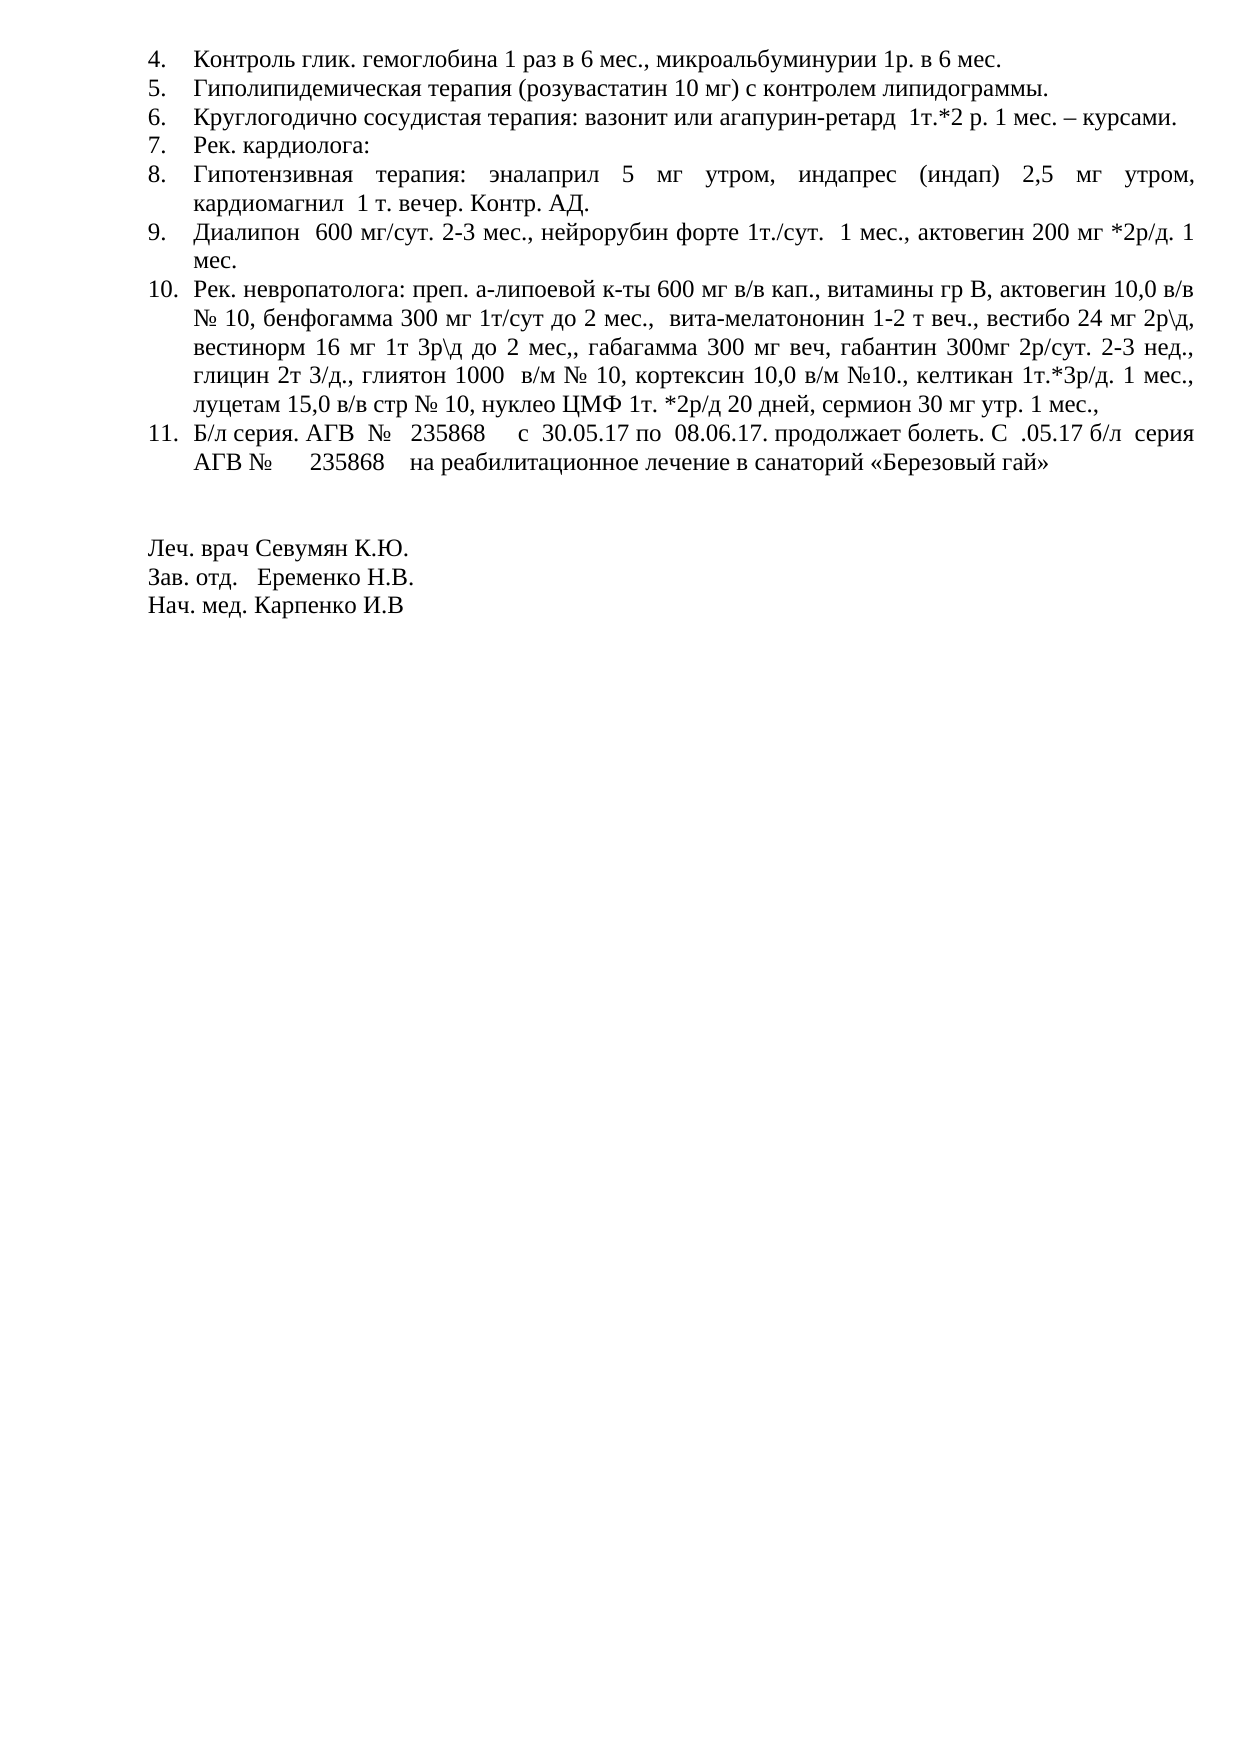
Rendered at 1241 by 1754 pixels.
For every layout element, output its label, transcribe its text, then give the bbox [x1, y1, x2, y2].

list 600 мг/сут. 2-3 мес., нейрорубин форте 1т./сут. 1 мес., актовегин 200 мг *2р/д. 1 мес. [148, 217, 1196, 274]
list Рек. кардиолога: [148, 131, 1196, 159]
list Рек. невропатолога: преп. а-липоевой к-ты 600 мг в/в кап., витамины гр В, актовегин 10,0 в/в № 10, бенфогамма 300 мг 1т/сут до 2 мес., вита-мелатононин 1-2 т веч., вестибо 24 мг 2р\д, вестинорм 16 мг 1т 3р\д до 2 мес,, габагамма 300 мг веч, габантин 300мг 2р/сут. 2-3 нед., глицин 2т 3/д., глиятон 1000 в/м № 10, кортексин 10,0 в/м №10., келтикан 1т.*3р/д. 1 мес., луцетам 15,0 в/в стр № 10, нуклео ЦМФ 1т. *2р/д 20 дней, сермион 30 мг утр. 1 мес., [148, 274, 1196, 418]
list Контроль глик. гемоглобина 1 раз в 6 мес., микроальбуминурии 1р. в 6 мес. [148, 44, 1196, 73]
text Нач. мед. Карпенко И.В [148, 591, 1196, 619]
list Гипотензивная терапия: эналаприл 5 мг утром, индапрес (индап) 2,5 мг утром, кардиомагнил 1 т. вечер. Контр. АД. [148, 159, 1196, 217]
text Леч. врач [148, 533, 1196, 562]
list Круглогодично сосудистая терапия: вазонит или агапурин-ретард 1т.*2 р. 1 мес. – курсами. [148, 102, 1196, 131]
list Б/л серия. АГВ № 235868 с 30.05.17 по 08.06.17. продолжает болеть. С .05.17 б/л серия АГВ № 235868 на реабилитационное лечение в санаторий «Березовый гай» [148, 418, 1196, 476]
list Гиполипидемическая терапия (розувастатин 10 мг) с контролем липидограммы. [148, 73, 1196, 102]
